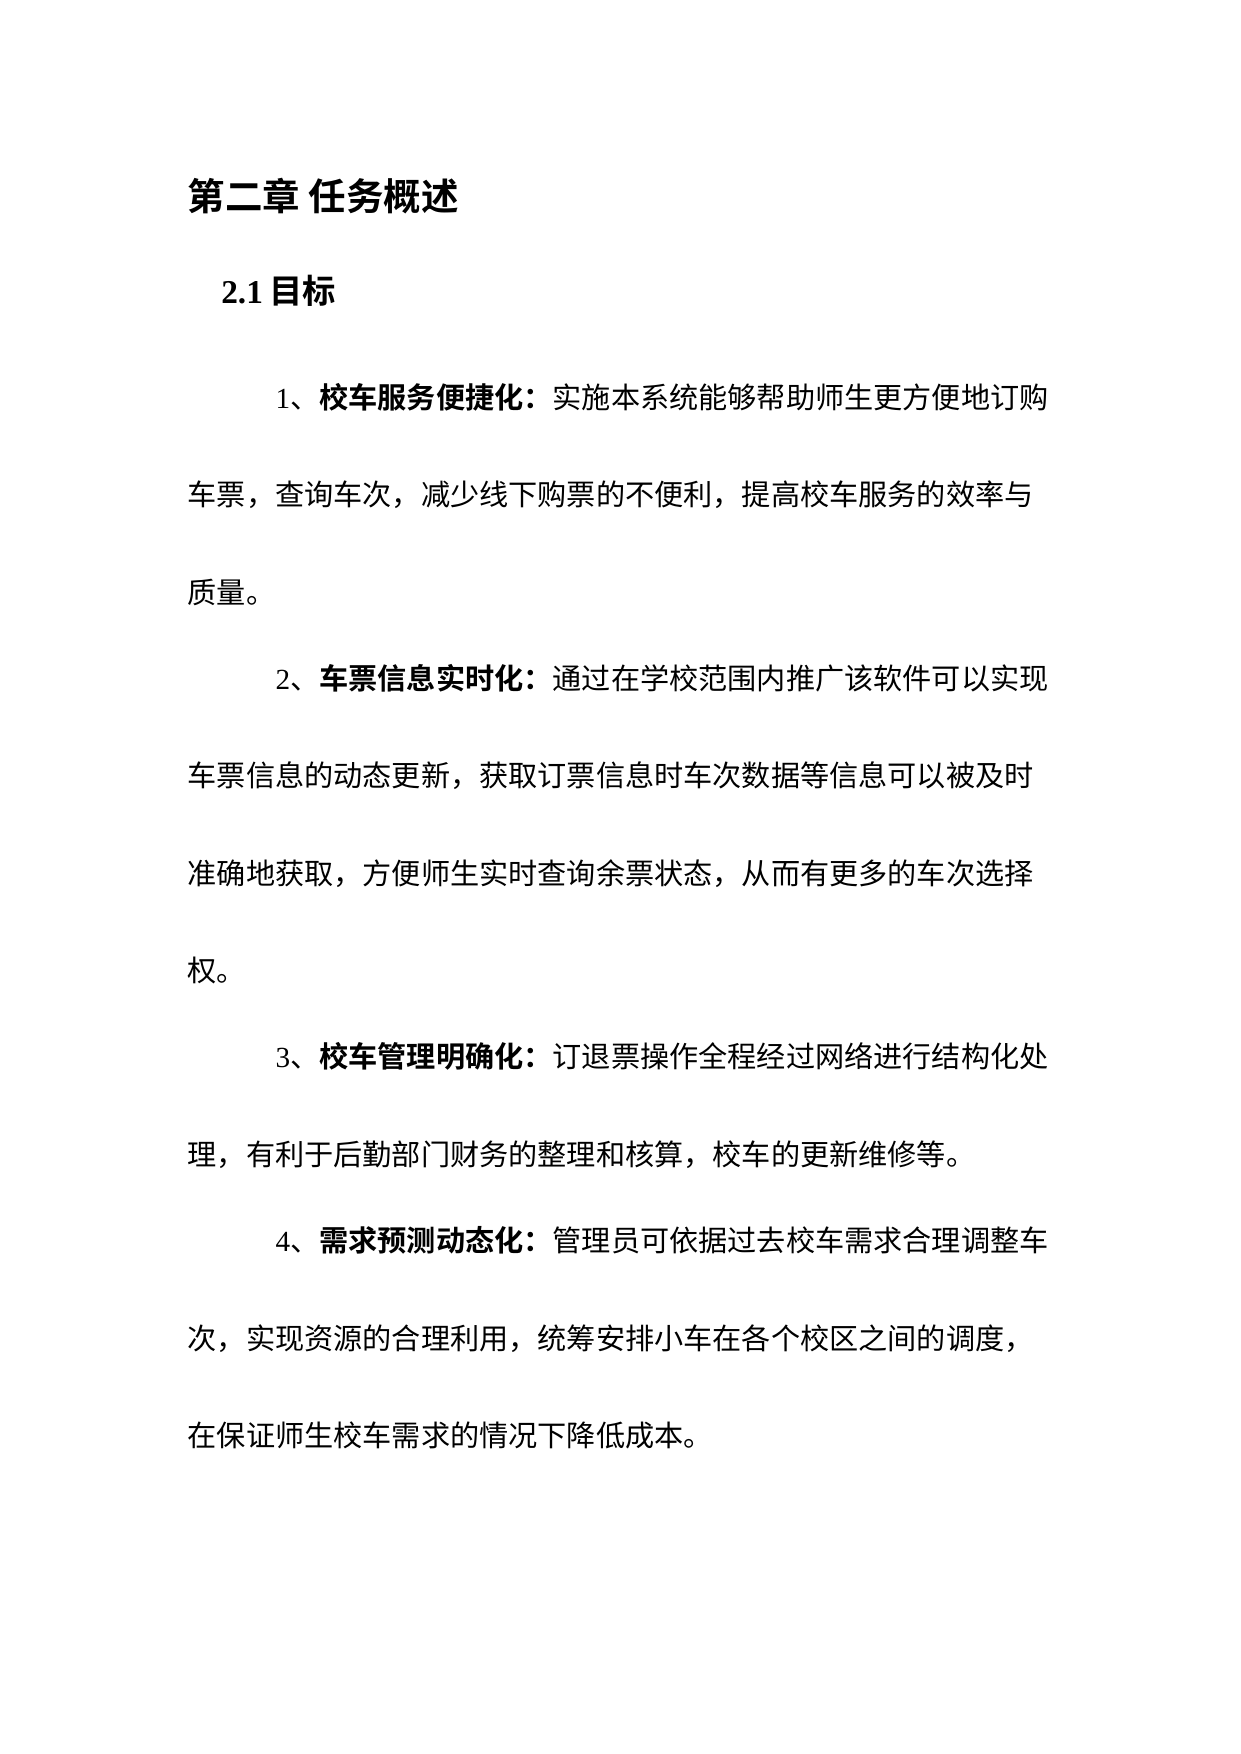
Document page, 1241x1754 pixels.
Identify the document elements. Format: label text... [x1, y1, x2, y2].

list 校车管理明确化：订退票操作全程经过网络进行结构化处理，有利于后勤部门财务的整理和核算，校车的更新维修等。 [187, 1081, 1053, 1243]
list 校车服务便捷化：实施本系统能够帮助师生更方便地订购车票，查询车次，减少线下购票的不便利，提高校车服务的效率与质量。 [187, 363, 1053, 623]
list 车票信息实时化：通过在学校范围内推广该软件可以实现车票信息的动态更新，获取订票信息时车次数据等信息可以被及时准确地获取，方便师生实时查询余票状态，从而有更多的车次选择权。 [187, 673, 1053, 1031]
list 需求预测动态化：管理员可依据过去校车需求合理调整车次，实现资源的合理利用，统筹安排小车在各个校区之间的调度，在保证师生校车需求的情况下降低成本。 [187, 1294, 1053, 1554]
subtitle 2.1目标 [187, 257, 1053, 322]
subtitle 第二章 任务概述 [187, 162, 1053, 227]
